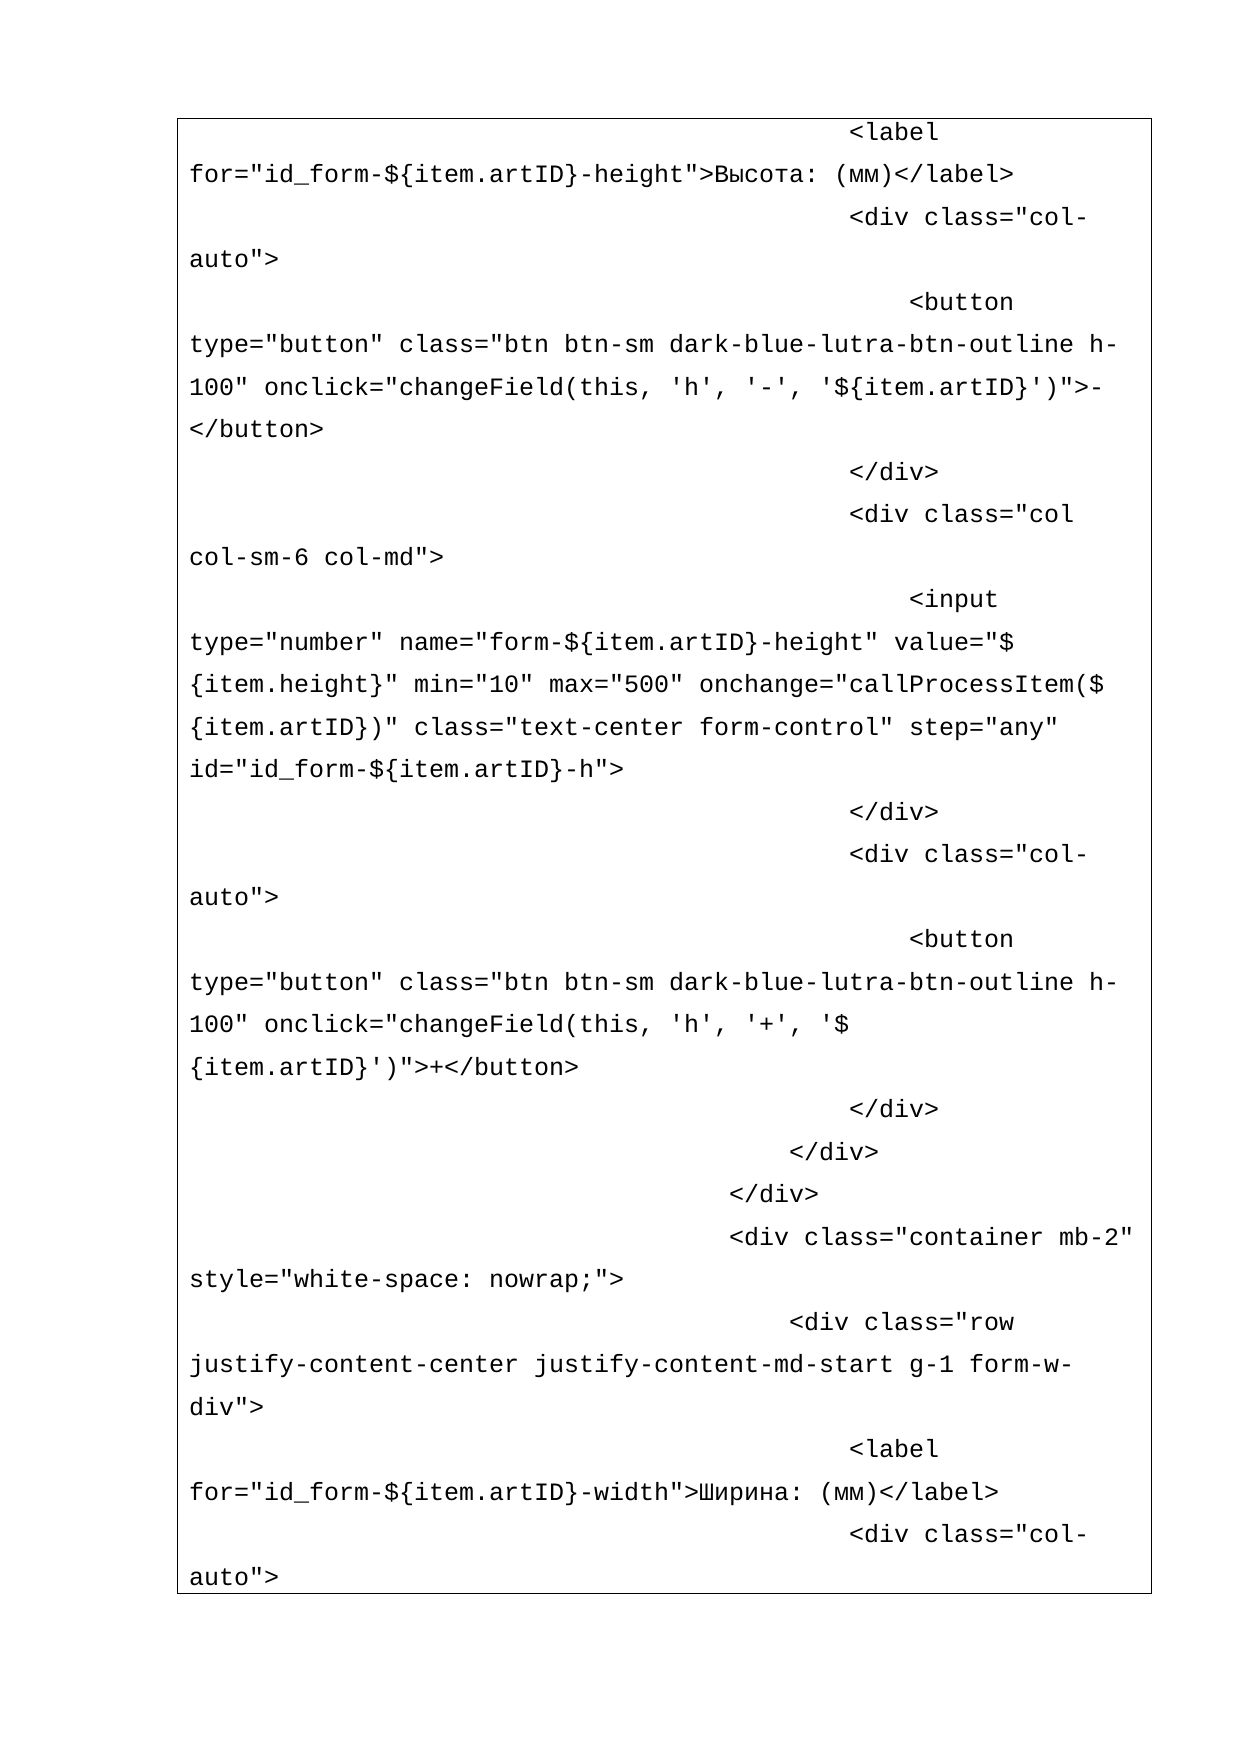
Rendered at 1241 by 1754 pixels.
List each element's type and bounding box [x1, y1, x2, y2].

table_header [178, 119, 1151, 1592]
